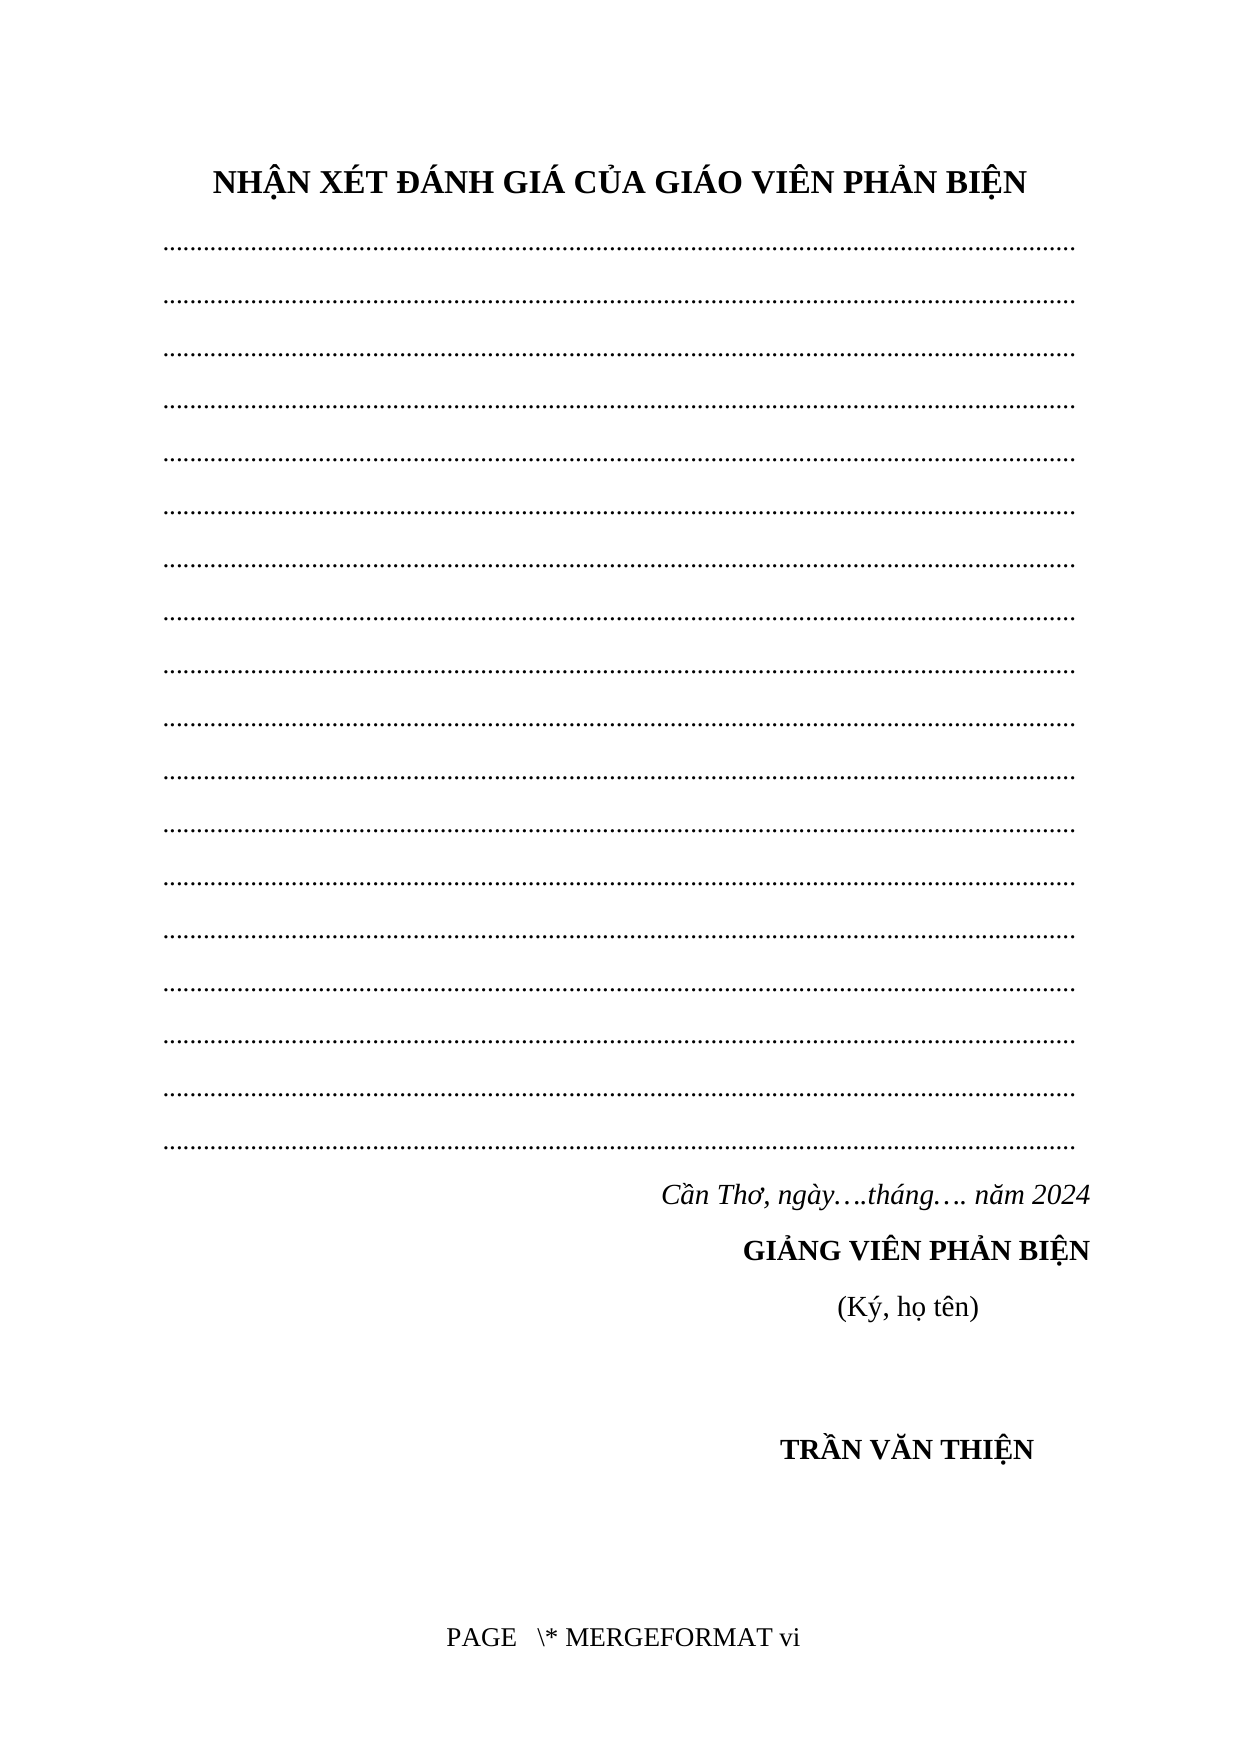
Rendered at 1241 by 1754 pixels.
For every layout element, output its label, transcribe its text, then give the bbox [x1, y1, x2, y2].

text Cần Thơ, ngày….tháng…. năm 2024 [150, 1177, 1090, 1211]
text TRẦN VĂN THIỆN [150, 1432, 1090, 1466]
text (Ký, họ tên) [150, 1289, 1090, 1323]
text GIẢNG VIÊN PHẢN BIỆN [150, 1233, 1090, 1267]
text NHẬN XÉT ĐÁNH GIÁ CỦA GIÁO VIÊN PHẢN BIỆN [150, 162, 1090, 201]
